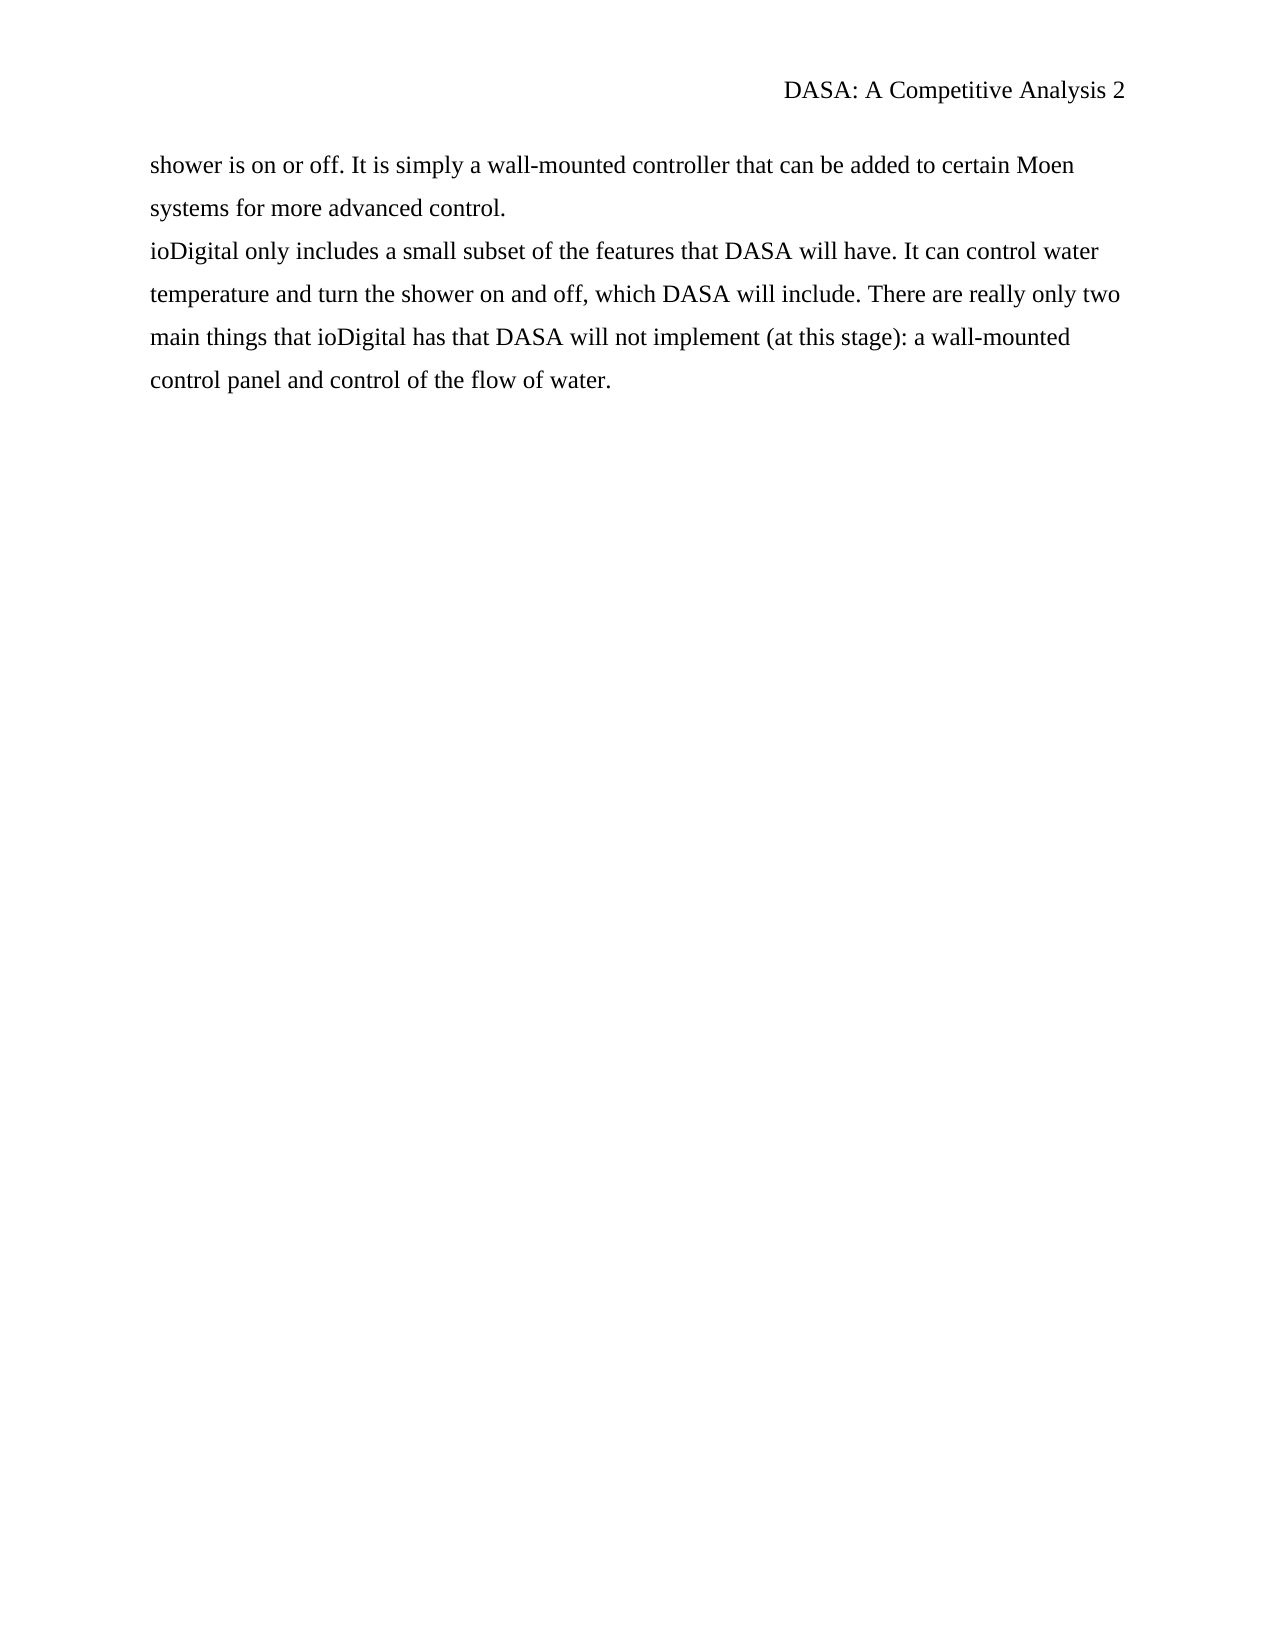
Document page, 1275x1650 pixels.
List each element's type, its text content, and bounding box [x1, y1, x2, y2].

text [150, 150, 1125, 222]
text ioDigital only includes a small subset of the features that DASA will have. It can control water temperature and turn the shower on and off, which DASA will include. There are really only two main things that ioDigital has that DASA will not implement (at this stage): a wall-mounted control panel and control of the flow of water. [150, 236, 1125, 394]
